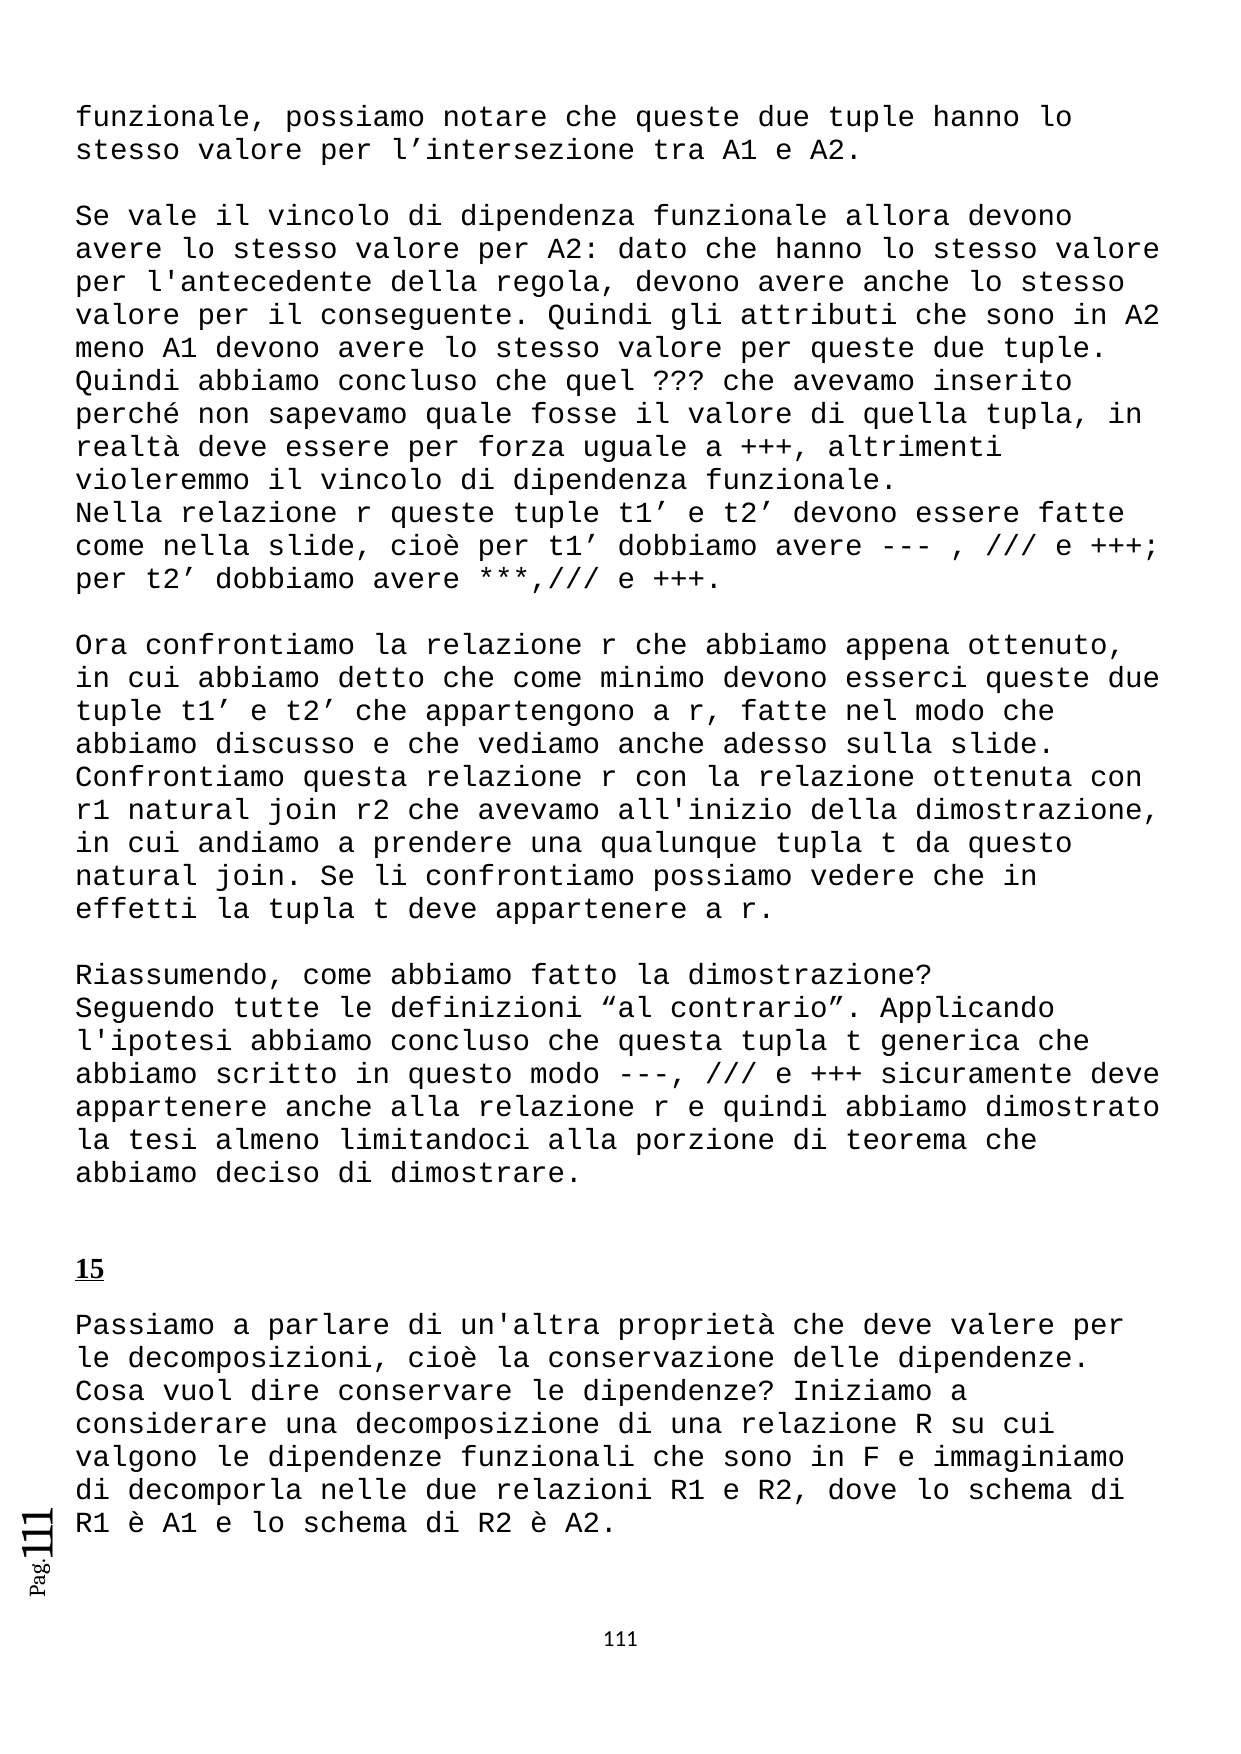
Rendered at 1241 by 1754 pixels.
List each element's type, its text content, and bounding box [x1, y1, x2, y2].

text Ora confrontiamo la relazione r che abbiamo appena ottenuto, in cui abbiamo detto che come minimo devono esserci queste due tuple t1’ e t2’ che appartengono a r, fatte nel modo che abbiamo discusso e che vediamo anche adesso sulla slide. Confrontiamo questa relazione r con la relazione ottenuta con r1 natural join r2 che avevamo all'inizio della dimostrazione, in cui andiamo a prendere una qualunque tupla t da questo natural join. Se li confrontiamo possiamo vedere che in effetti la tupla t deve appartenere a r. [75, 630, 1165, 927]
text Cosa vuol dire conservare le dipendenze? Iniziamo a considerare una decomposizione di una relazione R su cui valgono le dipendenze funzionali che sono in F e immaginiamo di decomporla nelle due relazioni R1 e R2, dove lo schema di R1 è A1 e lo schema di R2 è A2. [75, 1376, 1165, 1541]
text Se vale il vincolo di dipendenza funzionale allora devono avere lo stesso valore per A2: dato che hanno lo stesso valore per l'antecedente della regola, devono avere anche lo stesso valore per il conseguente. Quindi gli attributi che sono in A2 meno A1 devono avere lo stesso valore per queste due tuple. Quindi abbiamo concluso che quel ??? che avevamo inserito perché non sapevamo quale fosse il valore di quella tupla, in realtà deve essere per forza uguale a +++, altrimenti violeremmo il vincolo di dipendenza funzionale. [75, 201, 1165, 498]
text 15 [75, 1251, 1165, 1284]
text Riassumendo, come abbiamo fatto la dimostrazione? [75, 960, 1165, 993]
text Passiamo a parlare di un'altra proprietà che deve valere per le decomposizioni, cioè la conservazione delle dipendenze. [75, 1310, 1165, 1376]
text Seguendo tutte le definizioni “al contrario”. Applicando l'ipotesi abbiamo concluso che questa tupla t generica che abbiamo scritto in questo modo ---, /// e +++ sicuramente deve appartenere anche alla relazione r e quindi abbiamo dimostrato la tesi almeno limitandoci alla porzione di teorema che abbiamo deciso di dimostrare. [75, 993, 1165, 1191]
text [75, 102, 1165, 168]
text Nella relazione r queste tuple t1’ e t2’ devono essere fatte come nella slide, cioè per t1’ dobbiamo avere --- , /// e +++; per t2’ dobbiamo avere ***,/// e +++. [75, 498, 1165, 597]
